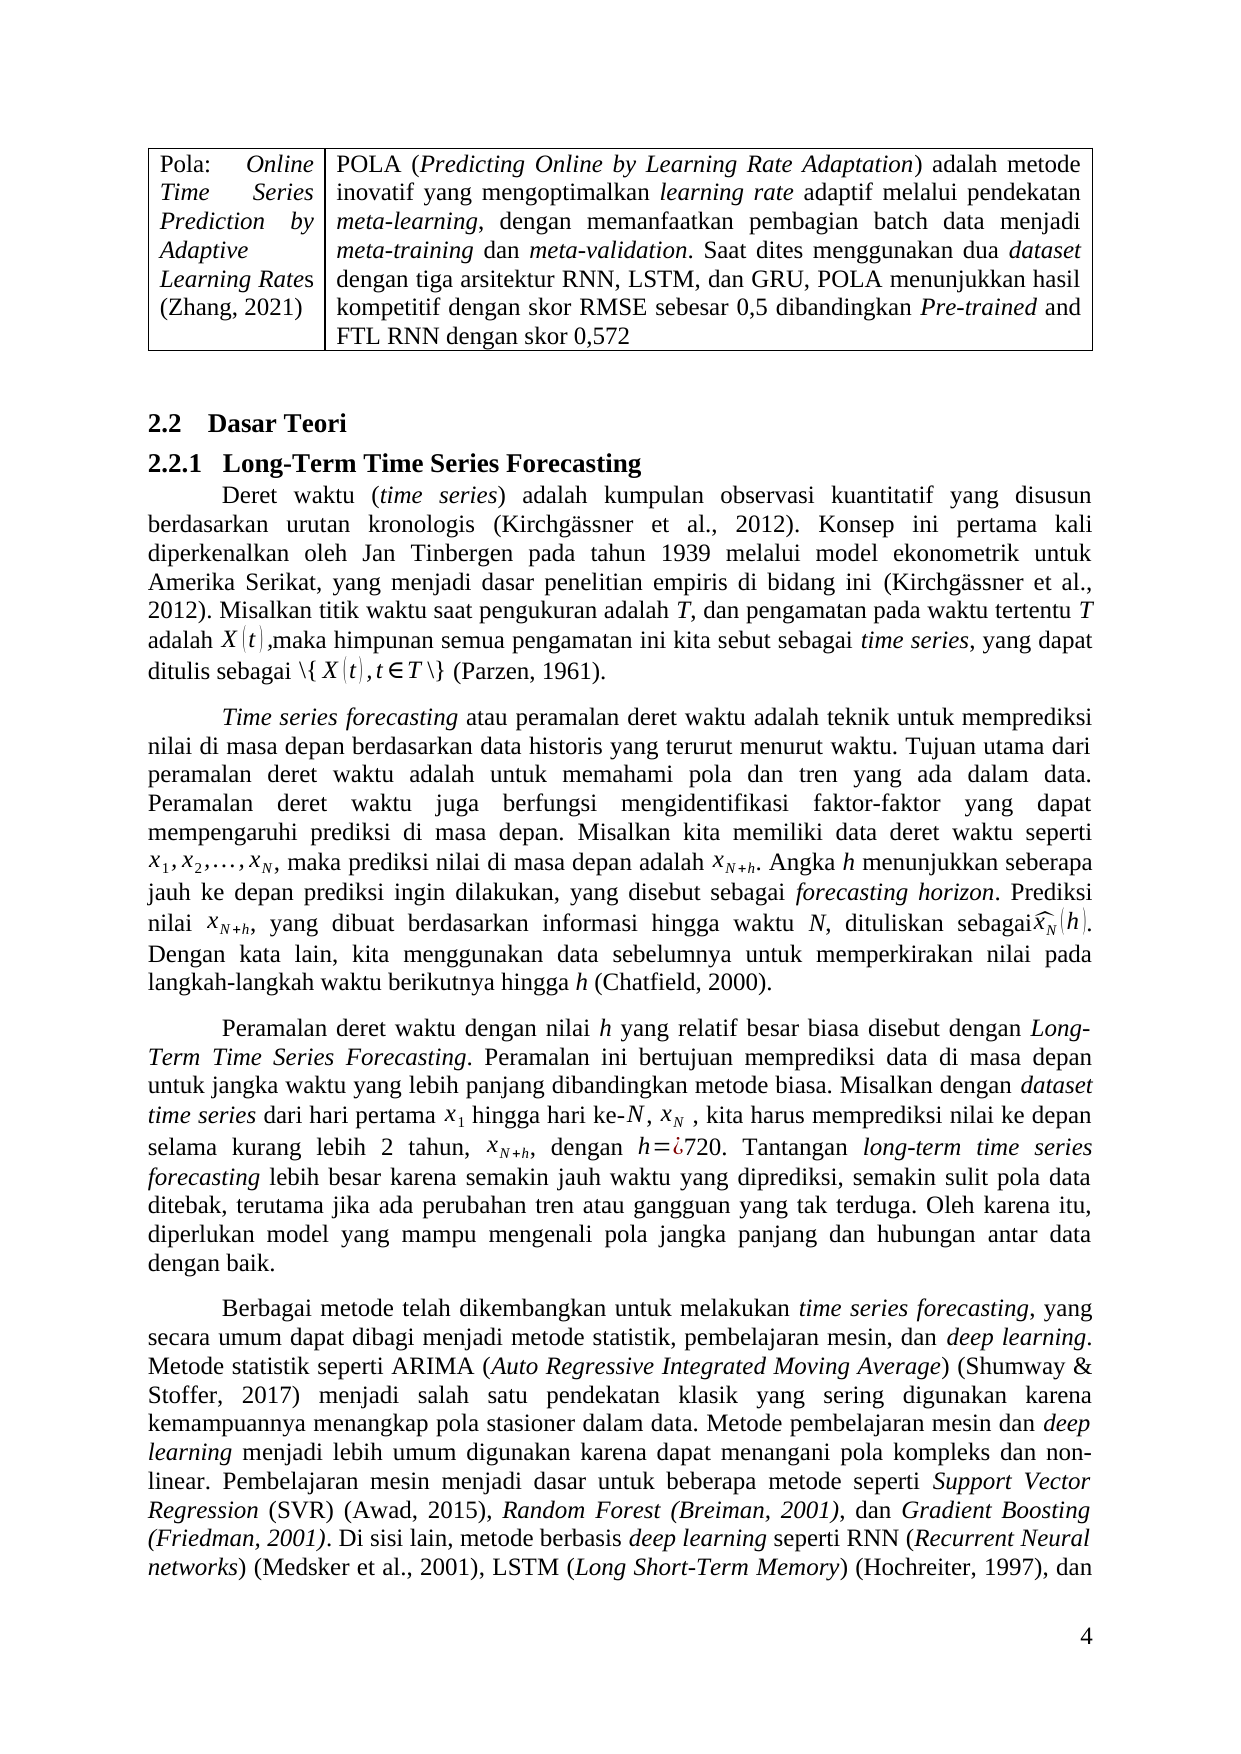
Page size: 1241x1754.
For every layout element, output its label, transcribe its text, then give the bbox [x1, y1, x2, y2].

text Peramalan deret waktu dengan nilai h yang relatif besar biasa disebut dengan Long-Term Time Series Forecasting. Peramalan ini bertujuan memprediksi data di masa depan untuk jangka waktu yang lebih panjang dibandingkan metode biasa. Misalkan dengan dataset time series dari hari pertama hingga hari ke-, , kita harus memprediksi nilai ke depan selama kurang lebih 2 tahun, , dengan 720. Tantangan long-term time series forecasting lebih besar karena semakin jauh waktu yang diprediksi, semakin sulit pola data ditebak, terutama jika ada perubahan tren atau gangguan yang tak terduga. Oleh karena itu, diperlukan model yang mampu mengenali pola jangka panjang dan hubungan antar data dengan baik. [148, 1013, 1092, 1277]
subtitle Long-Term Time Series Forecasting [148, 447, 1092, 478]
table_cell Pola: Online Time Series Prediction by Adaptive Learning Rates [149, 149, 324, 350]
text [148, 1293, 1092, 1581]
table_cell POLA (Predicting Online by Learning Rate Adaptation) adalah metode inovatif yang mengoptimalkan learning rate adaptif melalui pendekatan meta-learning, dengan memanfaatkan pembagian batch data menjadi meta-training dan meta-validation. Saat dites menggunakan dua dataset dengan tiga arsitektur RNN, LSTM, dan GRU, POLA menunjukkan hasil kompetitif dengan skor RMSE sebesar 0,5 dibandingkan Pre-trained and FTL RNN dengan skor 0,572 [326, 149, 1092, 350]
subtitle Dasar Teori [148, 407, 1092, 438]
text Time series forecasting atau peramalan deret waktu adalah teknik untuk memprediksi nilai di masa depan berdasarkan data historis yang terurut menurut waktu. Tujuan utama dari peramalan deret waktu adalah untuk memahami pola dan tren yang ada dalam data. Peramalan deret waktu juga berfungsi mengidentifikasi faktor-faktor yang dapat mempengaruhi prediksi di masa depan. Misalkan kita memiliki data deret waktu seperti , maka prediksi nilai di masa depan adalah . Angka h menunjukkan seberapa jauh ke depan prediksi ingin dilakukan, yang disebut sebagai forecasting horizon. Prediksi nilai , yang dibuat berdasarkan informasi hingga waktu N, dituliskan sebagai. Dengan kata lain, kita menggunakan data sebelumnya untuk memperkirakan nilai pada langkah-langkah waktu berikutnya hingga h . [148, 702, 1092, 996]
text Deret waktu (time series) adalah kumpulan observasi kuantitatif yang disusun berdasarkan urutan kronologis . Konsep ini pertama kali diperkenalkan oleh Jan Tinbergen pada tahun 1939 melalui model ekonometrik untuk Amerika Serikat, yang menjadi dasar penelitian empiris di bidang ini . Misalkan titik waktu saat pengukuran adalah T, dan pengamatan pada waktu tertentu T adalah maka himpunan semua pengamatan ini kita sebut sebagai time series, yang dapat ditulis sebagai [148, 480, 1092, 685]
